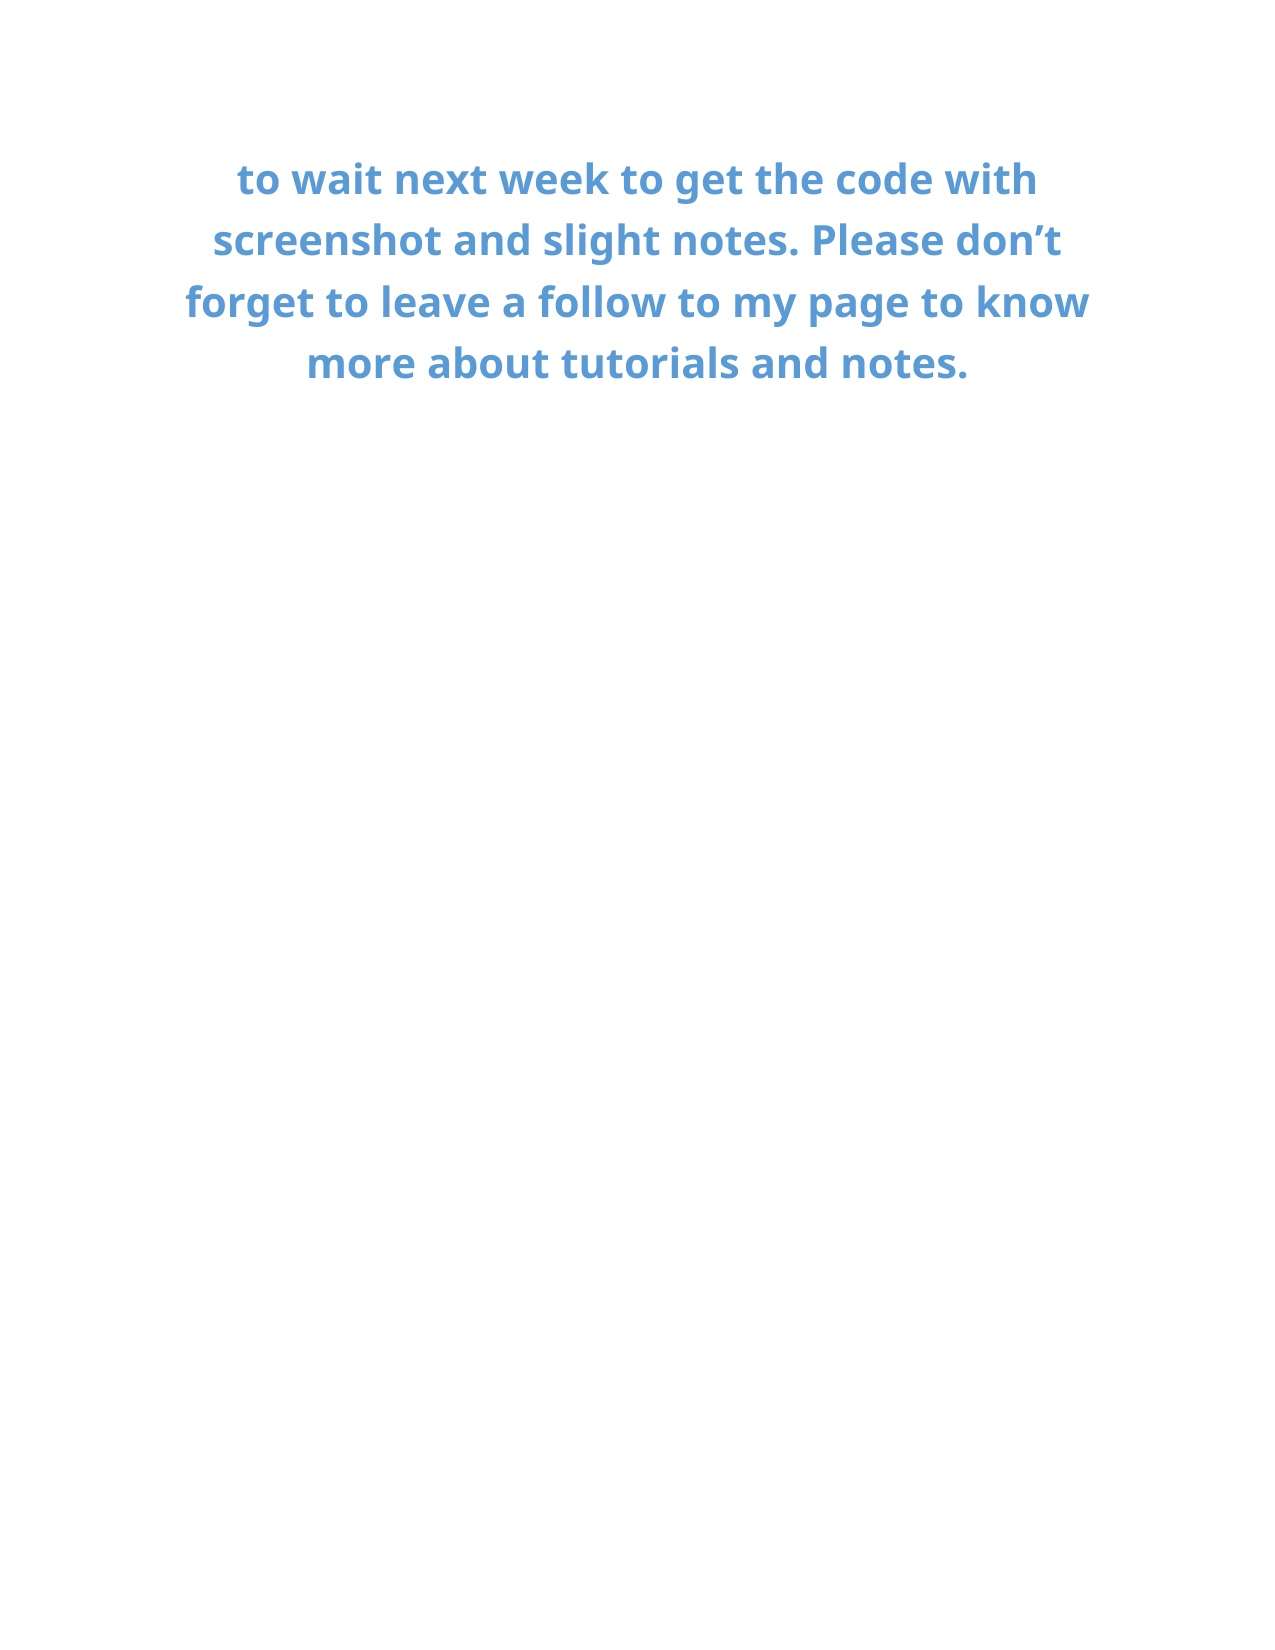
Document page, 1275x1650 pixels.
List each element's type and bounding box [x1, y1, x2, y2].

text [150, 150, 1125, 391]
